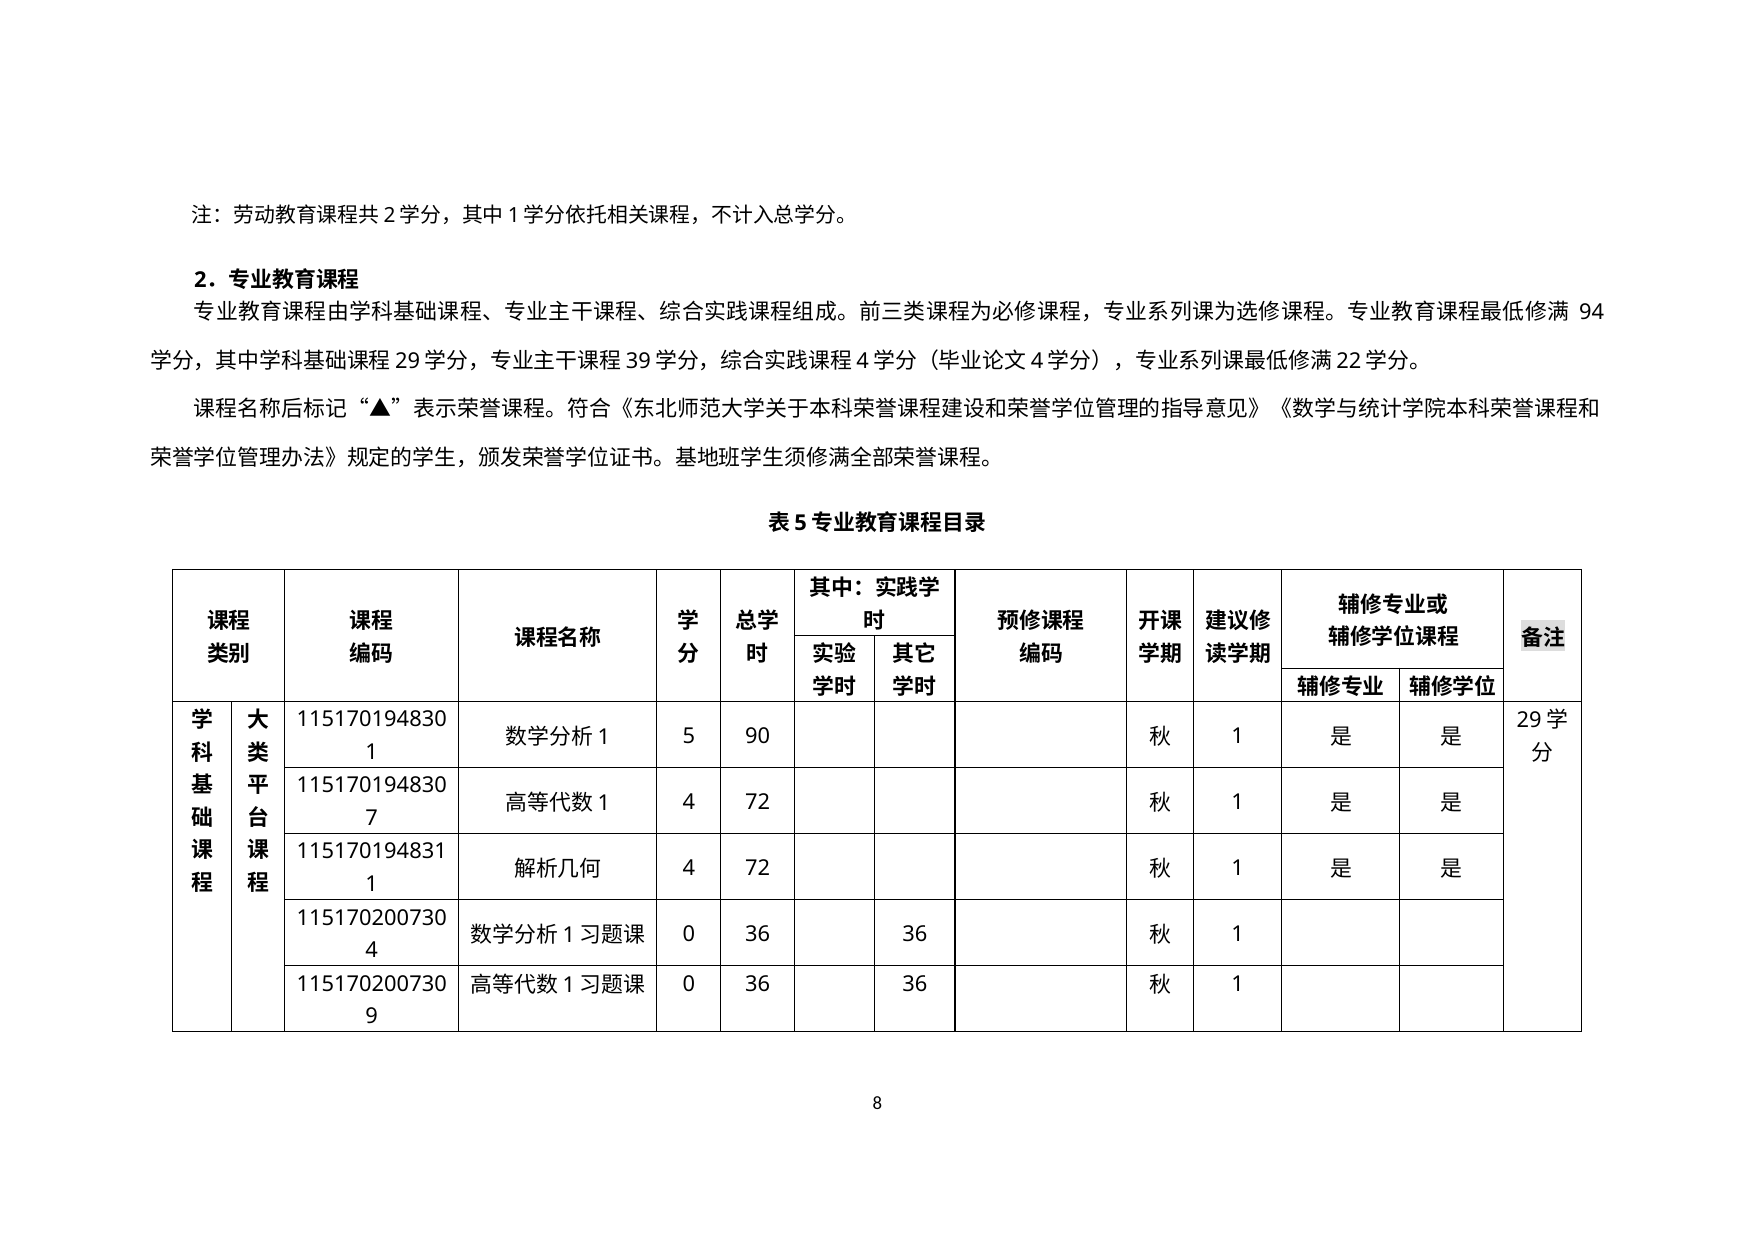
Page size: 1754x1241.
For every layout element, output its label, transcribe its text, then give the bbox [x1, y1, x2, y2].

table_header 其中：实践学时 [795, 570, 954, 635]
table_cell 1151702007309 [285, 966, 458, 1031]
table_cell 36 [875, 900, 954, 965]
table_cell [1400, 966, 1503, 1031]
table_header 建议修读学期 [1194, 570, 1281, 701]
table_cell [795, 966, 874, 1031]
table_cell 1 [1194, 702, 1281, 767]
table_cell [795, 702, 874, 767]
table_header 课程 编码 [285, 570, 458, 701]
table_cell 数学分析1 [459, 702, 656, 767]
table_cell 秋 [1127, 834, 1193, 899]
table_header 预修课程 编码 [956, 570, 1126, 701]
table_cell 秋 [1127, 702, 1193, 767]
text 表5专业教育课程目录 [150, 504, 1604, 537]
table_cell 0 [657, 900, 720, 965]
table_cell 是 [1400, 834, 1503, 899]
table_cell 辅修学位 [1400, 669, 1503, 701]
table_cell 36 [875, 966, 954, 1031]
table_cell 是 [1400, 768, 1503, 833]
table_header 辅修专业或 辅修学位课程 [1282, 570, 1503, 667]
table_cell 1 [1194, 768, 1281, 833]
table_cell 是 [1282, 768, 1399, 833]
table_cell [956, 702, 1126, 767]
table_cell 5 [657, 702, 720, 767]
table_cell 解析几何 [459, 834, 656, 899]
table_cell [1400, 900, 1503, 965]
table_cell 学 科 基 础 课 程 [173, 702, 231, 1031]
table_cell 大类平台课程 [232, 702, 284, 1031]
text 注：劳动教育课程共2学分，其中1学分依托相关课程，不计入总学分。 [150, 198, 1604, 230]
table_cell 辅修专业 [1282, 669, 1399, 701]
table_cell 1151701948301 [285, 702, 458, 767]
table_cell 高等代数1习题课 [459, 966, 656, 1031]
table_cell [956, 900, 1126, 965]
table_cell [795, 768, 874, 833]
table_cell [795, 900, 874, 965]
table_cell 秋 [1127, 768, 1193, 833]
table_cell [956, 768, 1126, 833]
table_cell 36 [721, 966, 794, 1031]
table_cell [875, 834, 954, 899]
table_cell 是 [1282, 702, 1399, 767]
table_cell 高等代数1 [459, 768, 656, 833]
table_cell 4 [657, 768, 720, 833]
table_header 备注 [1504, 570, 1581, 701]
table_cell 1 [1194, 900, 1281, 965]
table_cell 90 [721, 702, 794, 767]
table_cell 1151702007304 [285, 900, 458, 965]
table_cell [1282, 966, 1399, 1031]
table_cell 1151701948311 [285, 834, 458, 899]
table_cell 29学分 [1504, 702, 1581, 1031]
text 专业教育课程由学科基础课程、专业主干课程、综合实践课程组成。前三类课程为必修课程，专业系列课为选修课程。专业教育课程最低修满94学分，其中学科基础课程29学分，专业主干课程39学分，综合实践课程4学分（毕业论文4学分），专业系列课最低修满22学分。 [150, 294, 1604, 375]
table_cell 4 [657, 834, 720, 899]
table_cell 1 [1194, 966, 1281, 1031]
table_cell 1151701948307 [285, 768, 458, 833]
table_cell 秋 [1127, 966, 1193, 1031]
table_header 课程名称 [459, 570, 656, 701]
table_cell [956, 834, 1126, 899]
table_header 总学时 [721, 570, 794, 701]
table_cell 0 [657, 966, 720, 1031]
table_cell [875, 702, 954, 767]
table_header 学 分 [657, 570, 720, 701]
table_cell 72 [721, 768, 794, 833]
table_cell 其它 学时 [875, 636, 954, 701]
table_cell 秋 [1127, 900, 1193, 965]
table_cell [795, 834, 874, 899]
table_cell 是 [1282, 834, 1399, 899]
table_cell [1282, 900, 1399, 965]
text 课程名称后标记“▲”表示荣誉课程。符合《东北师范大学关于本科荣誉课程建设和荣誉学位管理的指导意见》《数学与统计学院本科荣誉课程和荣誉学位管理办法》规定的学生，颁发荣誉学位证书。基地班学生须修满全部荣誉课程。 [150, 391, 1604, 472]
table_cell 36 [721, 900, 794, 965]
table_header 开课学期 [1127, 570, 1193, 701]
table_cell 数学分析1习题课 [459, 900, 656, 965]
table_cell 是 [1400, 702, 1503, 767]
table_cell 72 [721, 834, 794, 899]
table_cell 实验 学时 [795, 636, 874, 701]
table_cell [956, 966, 1126, 1031]
table_cell [875, 768, 954, 833]
table_cell 1 [1194, 834, 1281, 899]
text 2．专业教育课程 [150, 261, 1604, 294]
table_header 课程 类别 [173, 570, 284, 701]
